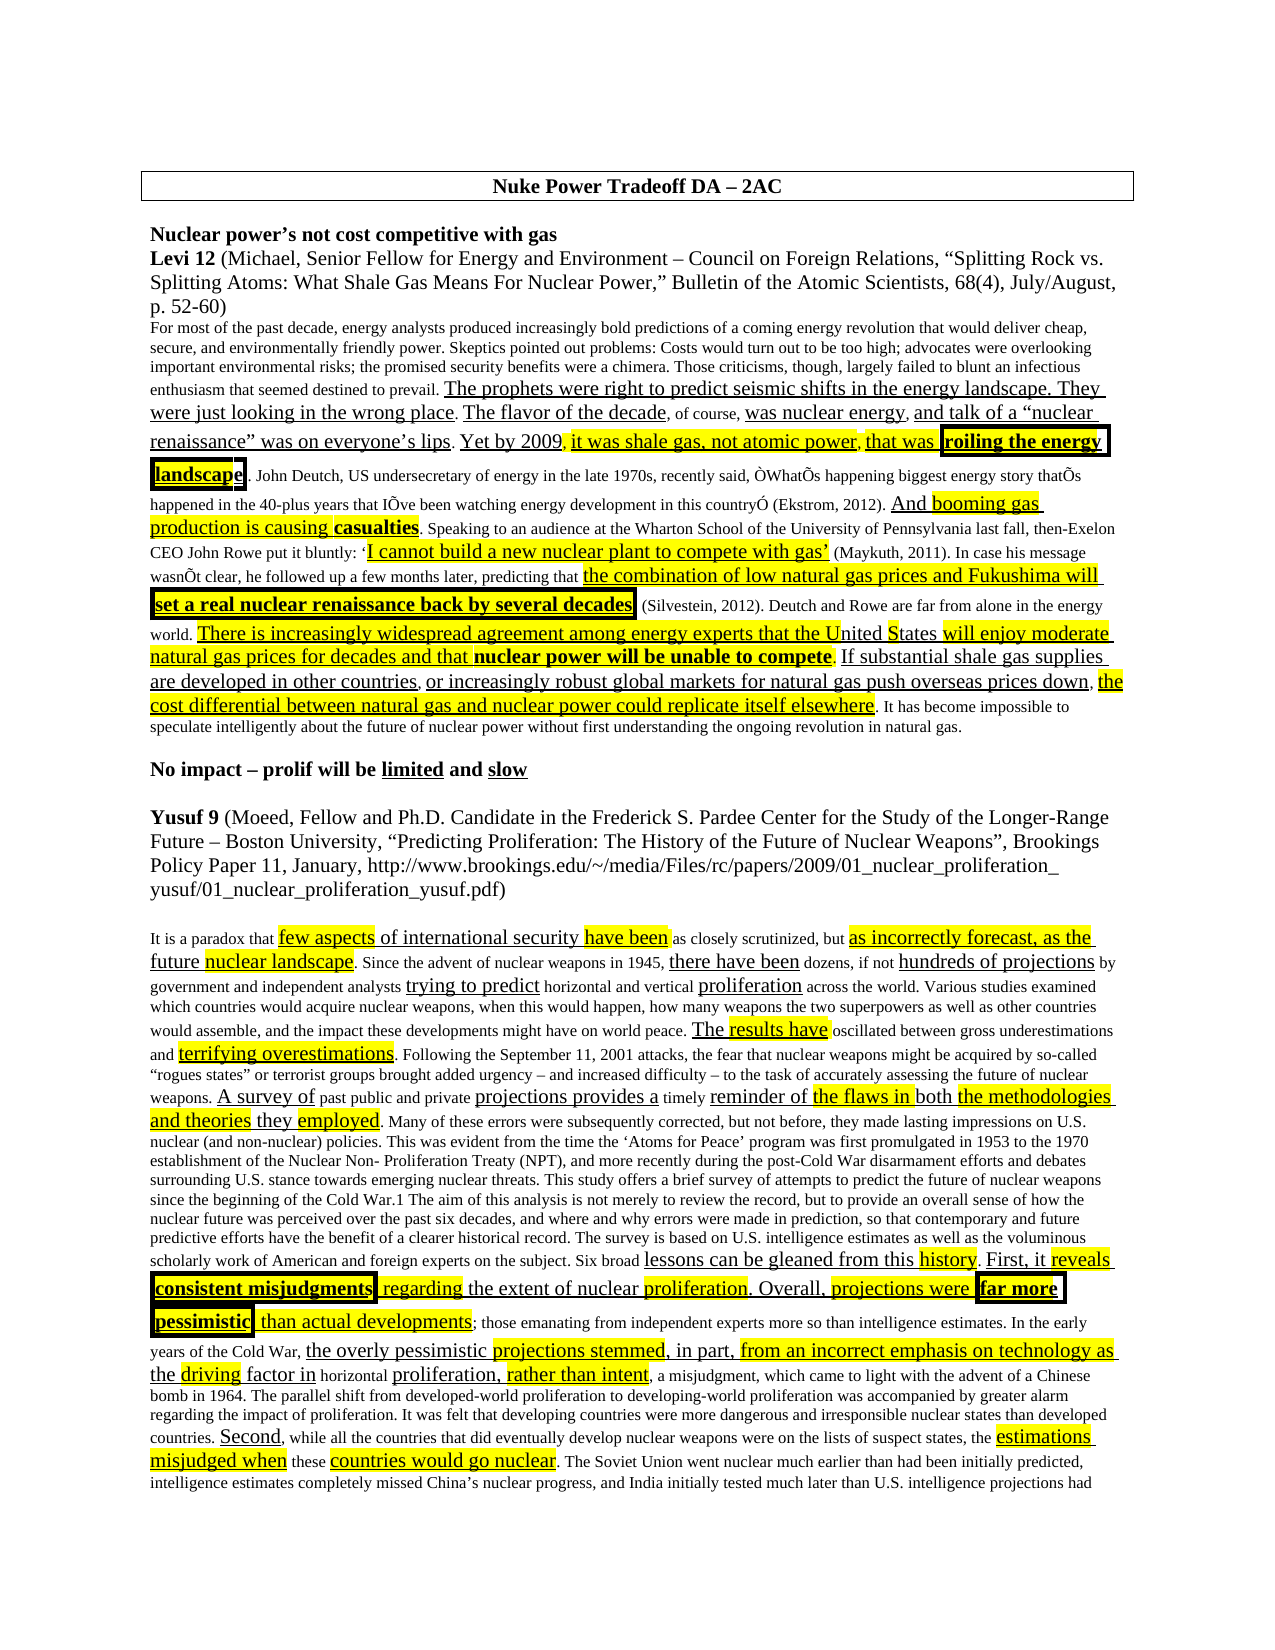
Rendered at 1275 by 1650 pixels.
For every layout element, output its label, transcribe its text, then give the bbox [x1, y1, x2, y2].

text For most of the past decade, energy analysts produced increasingly bold predictions of a coming energy revolution that would deliver cheap, secure, and environmentally friendly power. Skeptics pointed out problems: Costs would turn out to be too high; advocates were overlooking important environmental risks; the promised security benefits were a chimera. Those criticisms, though, largely failed to blunt an infectious enthusiasm that seemed destined to prevail. The prophets were right to predict seismic shifts in the energy landscape. They were just looking in the wrong place. The flavor of the decade, of course, was nuclear energy, and talk of a “nuclear renaissance” was on everyone’s lips. Yet by 2009, it was shale gas, not atomic power, that was roiling the energy landscape. John Deutch, US undersecretary of energy in the late 1970s, recently said, ÒWhatÕs happening biggest energy story thatÕs happened in the 40-plus years that IÕve been watching energy development in this countryÓ (Ekstrom, 2012). And booming gas production is causing casualties. Speaking to an audience at the Wharton School of the University of Pennsylvania last fall, then-Exelon CEO John Rowe put it bluntly: ‘I cannot build a new nuclear plant to compete with gas’ (Maykuth, 2011). In case his message wasnÕt clear, he followed up a few months later, predicting that the combination of low natural gas prices and Fukushima will set a real nuclear renaissance back by several decades (Silvestein, 2012). Deutch and Rowe are far from alone in the energy world. There is increasingly widespread agreement among energy experts that the United States will enjoy moderate natural gas prices for decades and that nuclear power will be unable to compete. If substantial shale gas supplies are developed in other countries, or increasingly robust global markets for natural gas push overseas prices down, the cost differential between natural gas and nuclear power could replicate itself elsewhere. It has become impossible to speculate intelligently about the future of nuclear power without first understanding the ongoing revolution in natural gas. [150, 318, 1125, 736]
subtitle Nuclear power’s not cost competitive with gas [150, 222, 1125, 246]
subtitle Nuke Power Tradeoff DA – 2AC [142, 172, 1133, 200]
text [150, 925, 1125, 1492]
subtitle No impact – prolif will be limited and slow [150, 757, 1125, 781]
text Yusuf 9 (Moeed, Fellow and Ph.D. Candidate in the for the Study of the Longer-Range [150, 805, 1125, 829]
text Levi 12 (Michael, Senior Fellow for Energy and Environment – Council on Foreign Relations, “Splitting Rock vs. Splitting Atoms: What Shale Gas Means For Nuclear Power,” Bulletin of the Atomic Scientists, 68(4), July/August, p. 52-60) [150, 246, 1125, 318]
text Future – , “Predicting Proliferation: The History of the Future of Nuclear Weapons”, Brookings Policy Paper 11, January, http://www.brookings.edu/~/media/Files/rc/papers/2009/01_nuclear_proliferation_ yusuf/01_nuclear_proliferation_yusuf.pdf) [150, 829, 1125, 901]
